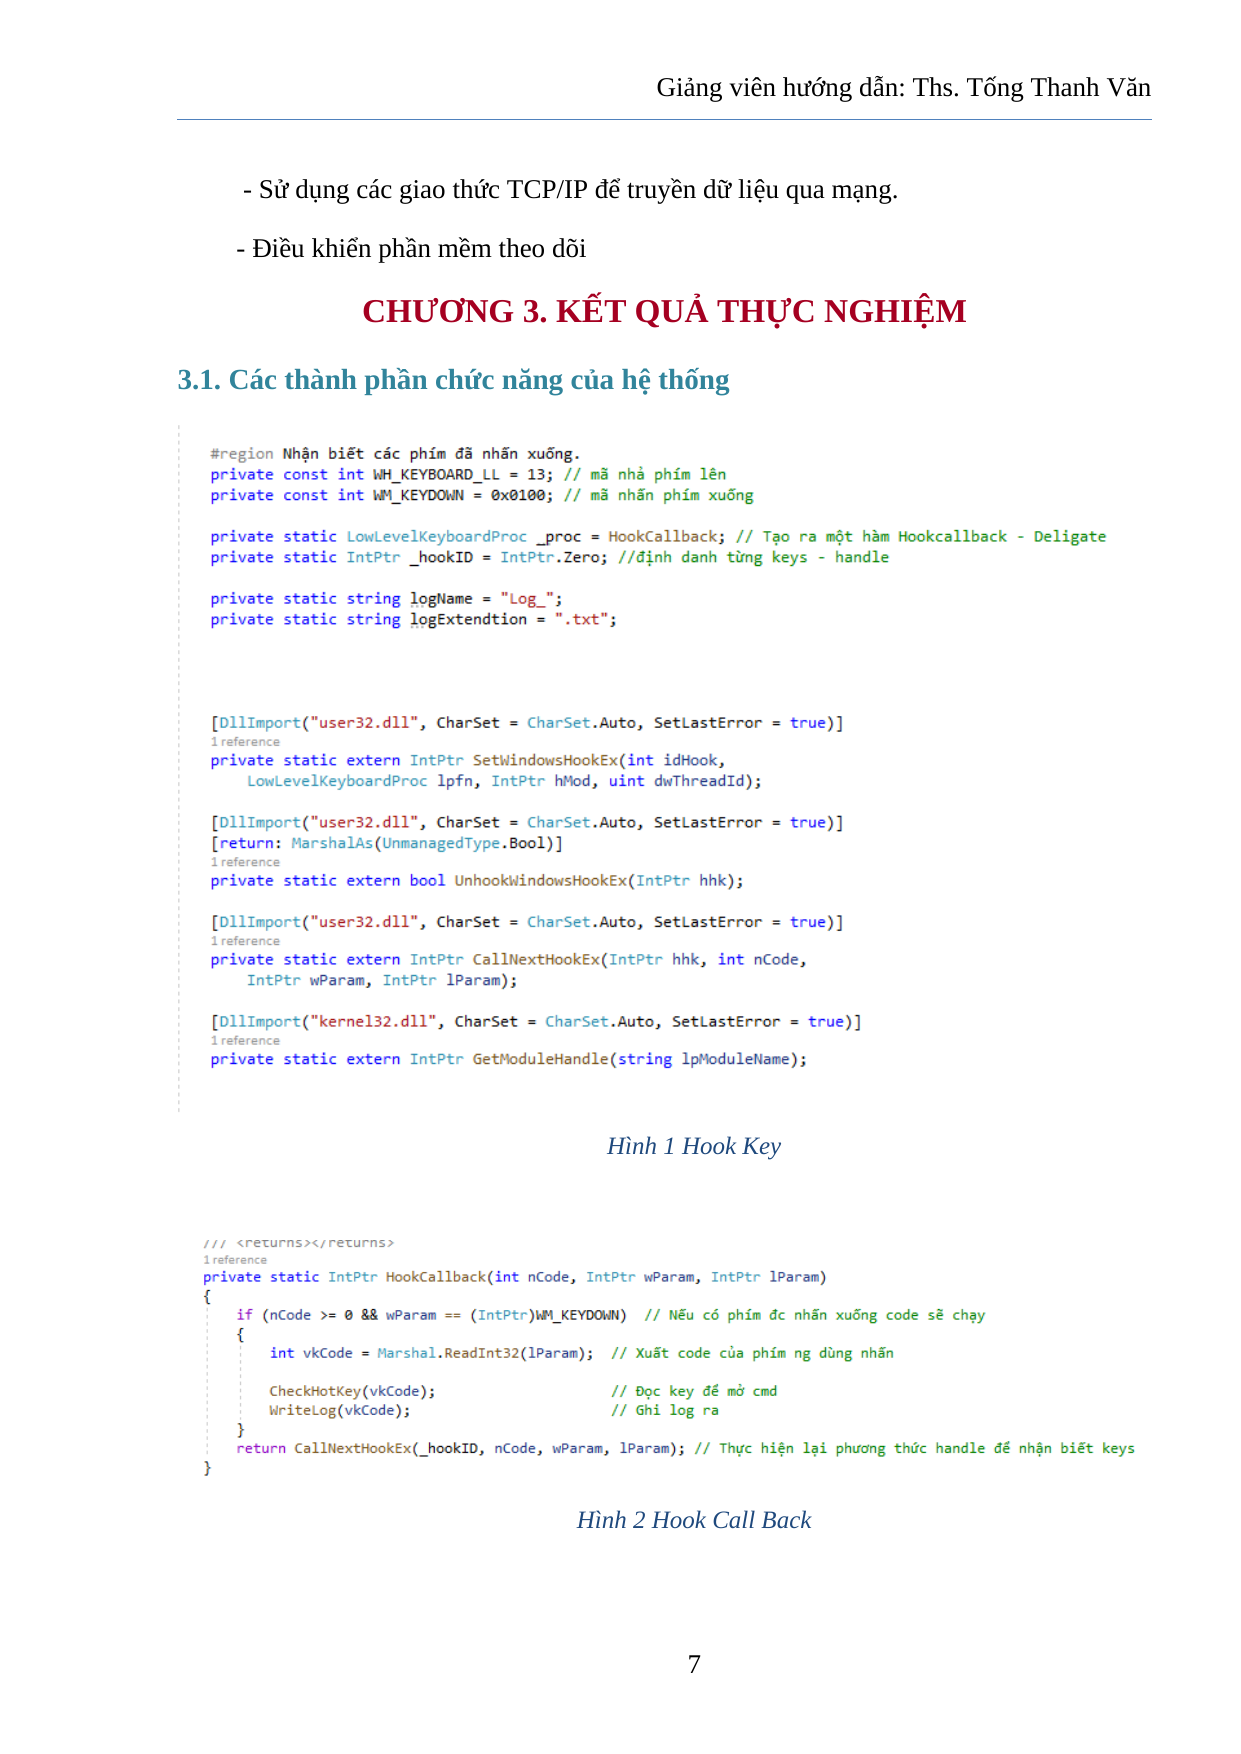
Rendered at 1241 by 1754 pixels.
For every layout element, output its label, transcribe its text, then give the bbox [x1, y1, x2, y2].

text Hình 1 Hook Key [177, 1131, 1152, 1160]
subtitle 3.1. Các thành phần chức năng của hệ thống [177, 362, 1152, 395]
subtitle CHƯƠNG 3. KẾT QUẢ THỰC NGHIỆM [177, 292, 1152, 330]
picture [177, 1240, 1152, 1490]
text - Sử dụng các giao thức TCP/IP để truyền dữ liệu qua mạng. [177, 173, 1152, 204]
text Hình 2 Hook Call Back [177, 1505, 1152, 1534]
picture [177, 424, 1152, 1116]
text - Điều khiển phần mềm theo dõi [177, 233, 1152, 264]
